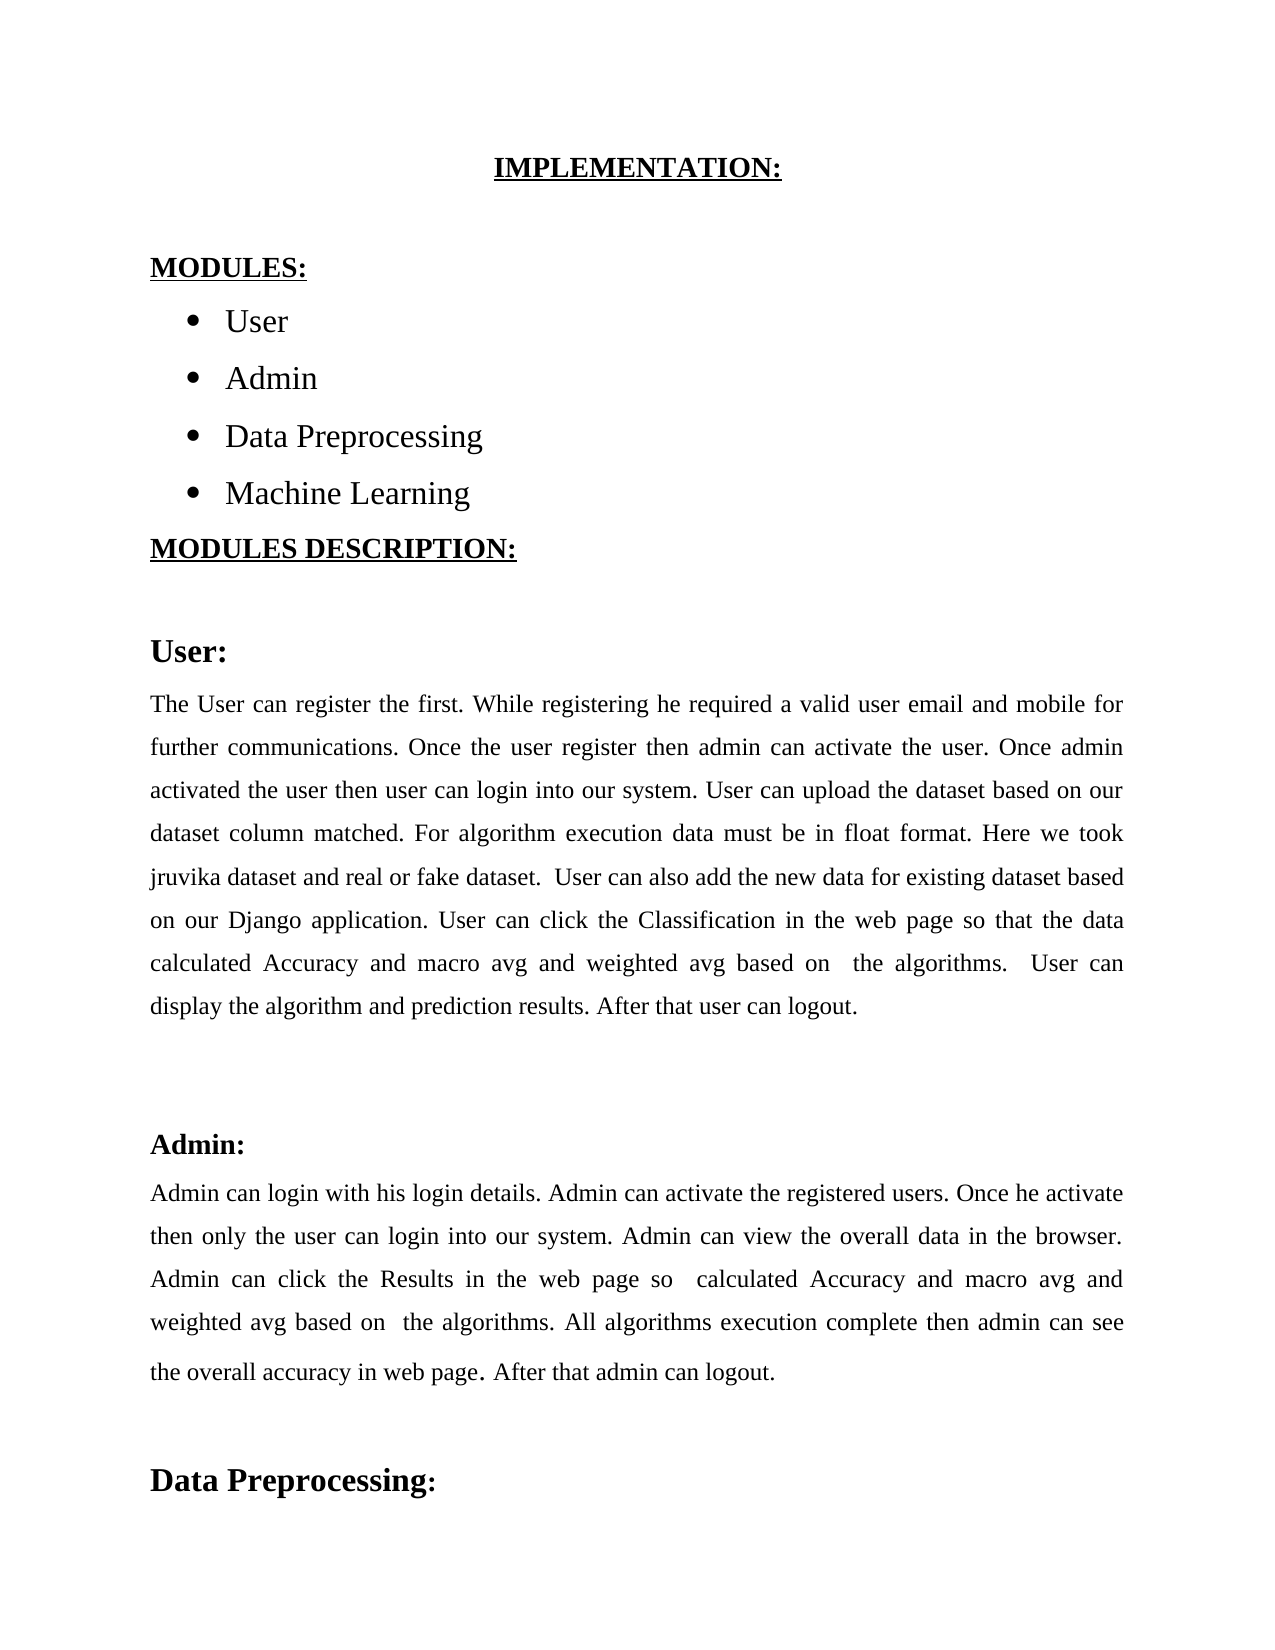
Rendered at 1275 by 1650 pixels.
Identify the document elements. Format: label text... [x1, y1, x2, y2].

text Admin can login with his login details. Admin can activate the registered users. Once he activate then only the user can login into our system. Admin can view the overall data in the browser. Admin can click the Results in the web page so calculated Accuracy and macro avg and weighted avg based on the algorithms. All algorithms execution complete then admin can see the overall accuracy in web page. After that admin can logout. [150, 1178, 1125, 1386]
text Admin: [150, 1127, 1125, 1161]
text IMPLEMENTATION: [150, 150, 1125, 183]
list Admin [187, 358, 1125, 397]
list User [187, 301, 1125, 339]
text MODULES DESCRIPTION: [150, 531, 1125, 564]
text User: [150, 632, 1125, 670]
list Data Preprocessing [187, 416, 1125, 454]
text Data Preprocessing: [150, 1461, 1125, 1499]
text MODULES: [150, 251, 1125, 284]
text The User can register the first. While registering he required a valid user email and mobile for further communications. Once the user register then admin can activate the user. Once admin activated the user then user can login into our system. User can upload the dataset based on our dataset column matched. For algorithm execution data must be in float format. Here we took jruvika dataset and real or fake dataset. User can also add the new data for existing dataset based on our Django application. User can click the Classification in the web page so that the data calculated Accuracy and macro avg and weighted avg based on the algorithms. User can display the algorithm and prediction results. After that user can logout. [150, 689, 1125, 1020]
list Machine Learning [187, 473, 1125, 512]
